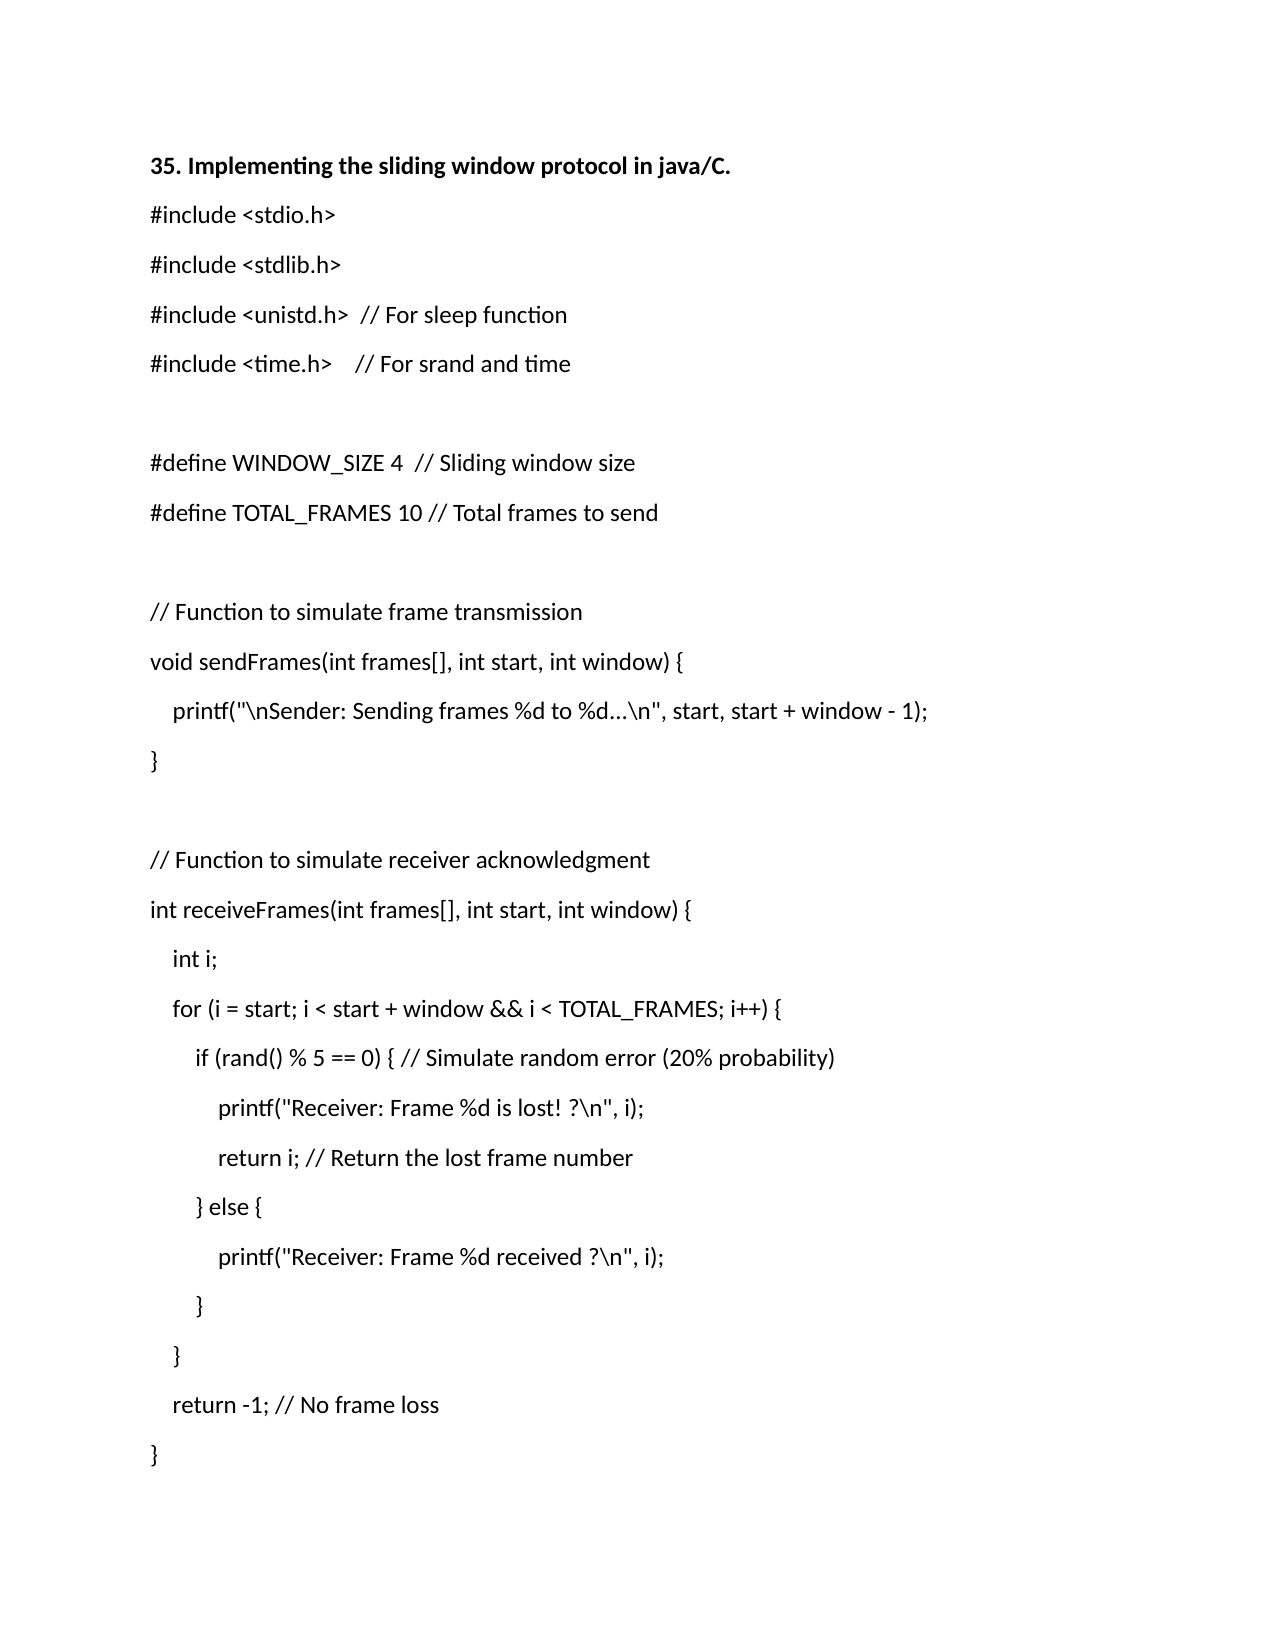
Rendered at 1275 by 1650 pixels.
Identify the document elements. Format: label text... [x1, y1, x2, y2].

text 35. Implementing the sliding window protocol in java/C. [150, 150, 1125, 181]
text #define WINDOW_SIZE 4 // Sliding window size [150, 447, 1125, 478]
text printf("\nSender: Sending frames %d to %d...\n", start, start + window - 1); [150, 695, 1125, 726]
text } [150, 1340, 1125, 1371]
text // Function to simulate receiver acknowledgment [150, 844, 1125, 875]
text int receiveFrames(int frames[], int start, int window) { [150, 894, 1125, 924]
text } [150, 1439, 1125, 1470]
text } [150, 745, 1125, 776]
text #include <stdlib.h> [150, 249, 1125, 280]
text int i; [150, 943, 1125, 974]
text #include <stdio.h> [150, 199, 1125, 230]
text #define TOTAL_FRAMES 10 // Total frames to send [150, 497, 1125, 528]
text } else { [150, 1191, 1125, 1222]
text } [150, 1290, 1125, 1321]
text #include <unistd.h> // For sleep function [150, 299, 1125, 329]
text return i; // Return the lost frame number [150, 1142, 1125, 1172]
text // Function to simulate frame transmission [150, 596, 1125, 627]
text return -1; // No frame loss [150, 1389, 1125, 1420]
text if (rand() % 5 == 0) { // Simulate random error (20% probability) [150, 1042, 1125, 1073]
text #include <time.h> // For srand and time [150, 348, 1125, 379]
text printf("Receiver: Frame %d received ?\n", i); [150, 1241, 1125, 1271]
text void sendFrames(int frames[], int start, int window) { [150, 646, 1125, 676]
text printf("Receiver: Frame %d is lost! ?\n", i); [150, 1092, 1125, 1123]
text for (i = start; i < start + window && i < TOTAL_FRAMES; i++) { [150, 993, 1125, 1023]
